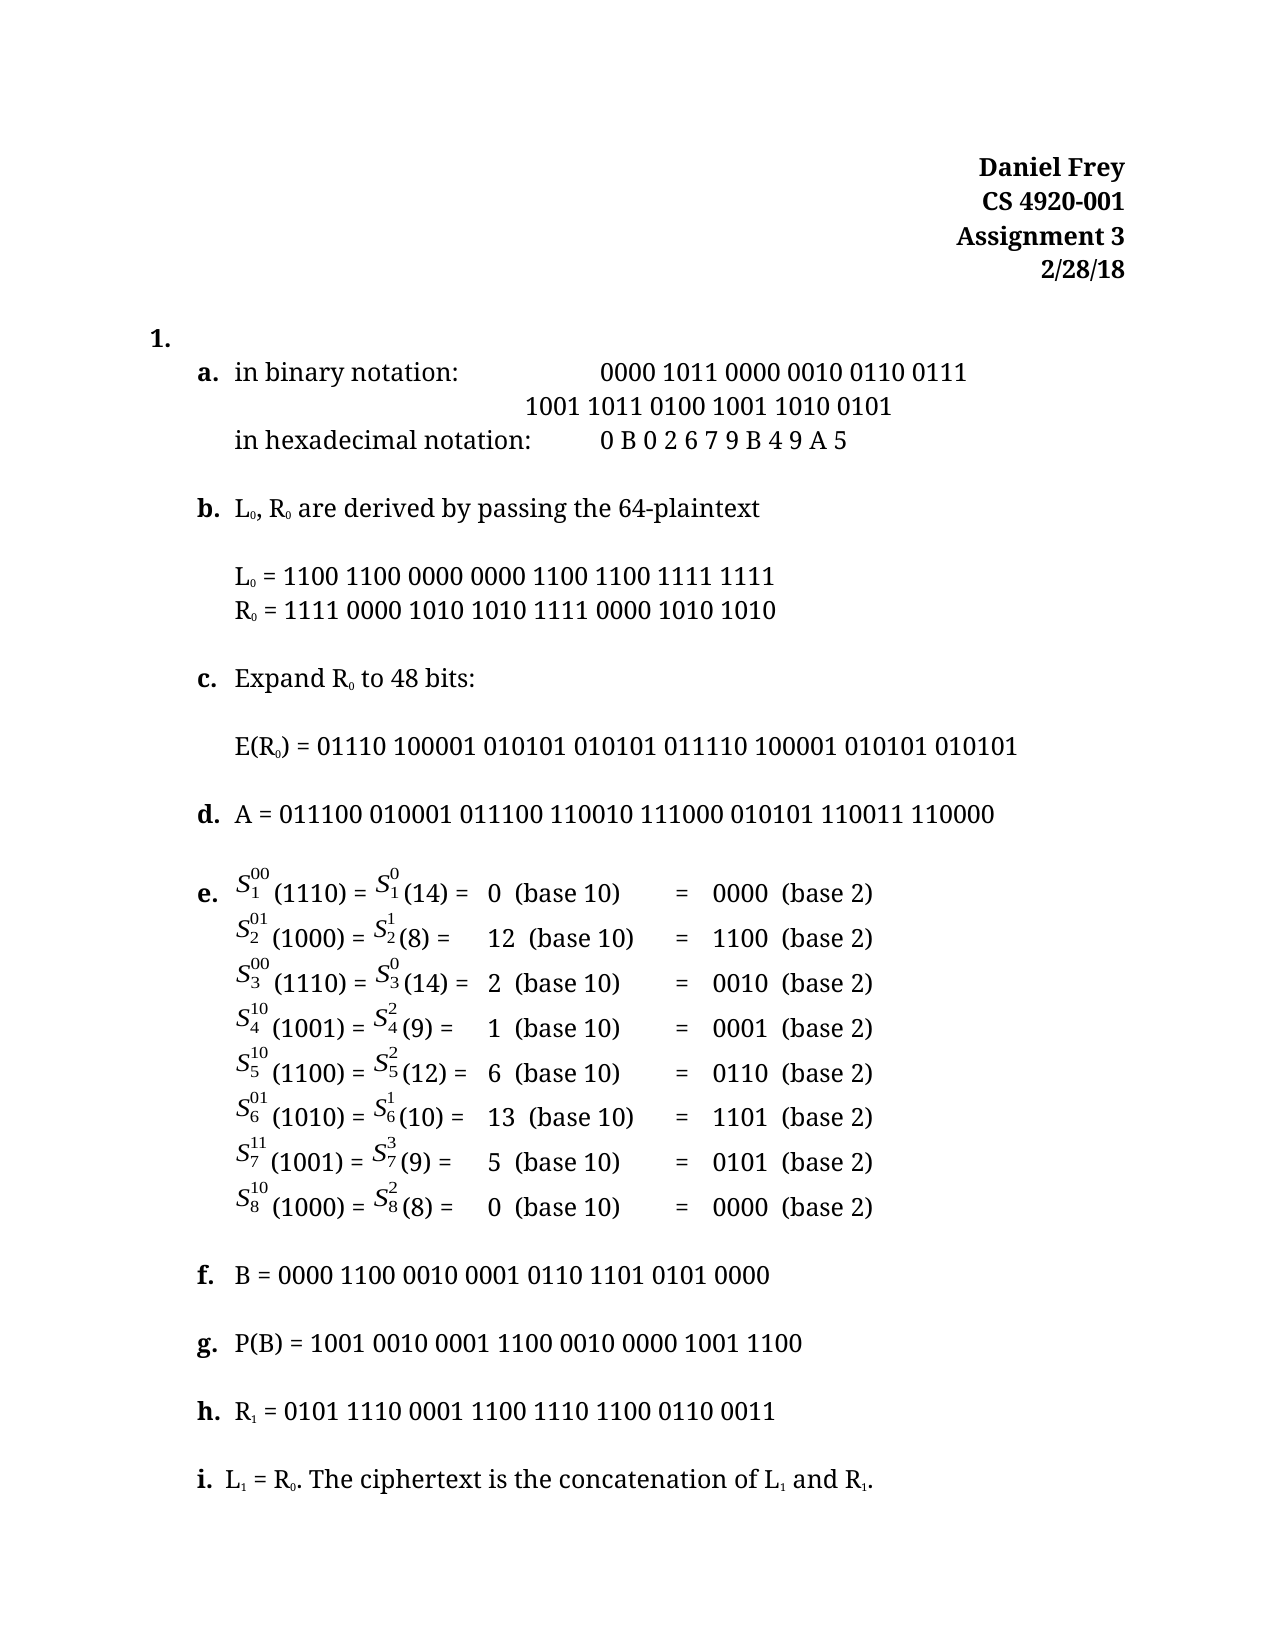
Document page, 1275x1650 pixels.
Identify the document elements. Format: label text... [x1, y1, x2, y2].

text (1110) = (14) = 2 (base 10) = 0010 (base 2) [150, 955, 1125, 1000]
text a. in binary notation: 0000 1011 0000 0010 0110 0111 [150, 354, 1125, 388]
text 2/28/18 [150, 252, 1125, 286]
text (1001) = (9) = 5 (base 10) = 0101 (base 2) [150, 1134, 1125, 1179]
text (1010) = (10) = 13 (base 10) = 1101 (base 2) [150, 1089, 1125, 1134]
text L0 = 1100 1100 0000 0000 1100 1100 1111 1111 [150, 559, 1125, 593]
text (1000) = (8) = 12 (base 10) = 1100 (base 2) [150, 910, 1125, 955]
text i. L1 = R0. The ciphertext is the concatenation of L1 and R1. [150, 1462, 1125, 1496]
text (1000) = (8) = 0 (base 10) = 0000 (base 2) [150, 1179, 1125, 1224]
text (1100) = (12) = 6 (base 10) = 0110 (base 2) [150, 1044, 1125, 1089]
text E(R0) = 01110 100001 010101 010101 011110 100001 010101 010101 [150, 729, 1125, 763]
text CS 4920-001 [150, 184, 1125, 218]
text 1. [150, 320, 1125, 354]
text 1001 1011 0100 1001 1010 0101 [150, 388, 1125, 422]
text Daniel Frey [150, 150, 1125, 184]
text Assignment 3 [150, 218, 1125, 252]
text f. B = 0000 1100 0010 0001 0110 1101 0101 0000 [150, 1258, 1125, 1292]
text c. Expand R0 to 48 bits: [150, 661, 1125, 695]
text h. R1 = 0101 1110 0001 1100 1110 1100 0110 0011 [150, 1394, 1125, 1428]
text R0 = 1111 0000 1010 1010 1111 0000 1010 1010 [150, 593, 1125, 627]
text e. (1110) = (14) = 0 (base 10) = 0000 (base 2) [150, 865, 1125, 910]
text in hexadecimal notation: 0 B 0 2 6 7 9 B 4 9 A 5 [150, 422, 1125, 457]
text b. L0, R0 are derived by passing the 64-plaintext [150, 491, 1125, 525]
text g. P(B) = 1001 0010 0001 1100 0010 0000 1001 1100 [150, 1326, 1125, 1360]
text d. A = 011100 010001 011100 110010 111000 010101 110011 110000 [150, 797, 1125, 831]
text (1001) = (9) = 1 (base 10) = 0001 (base 2) [150, 1000, 1125, 1044]
